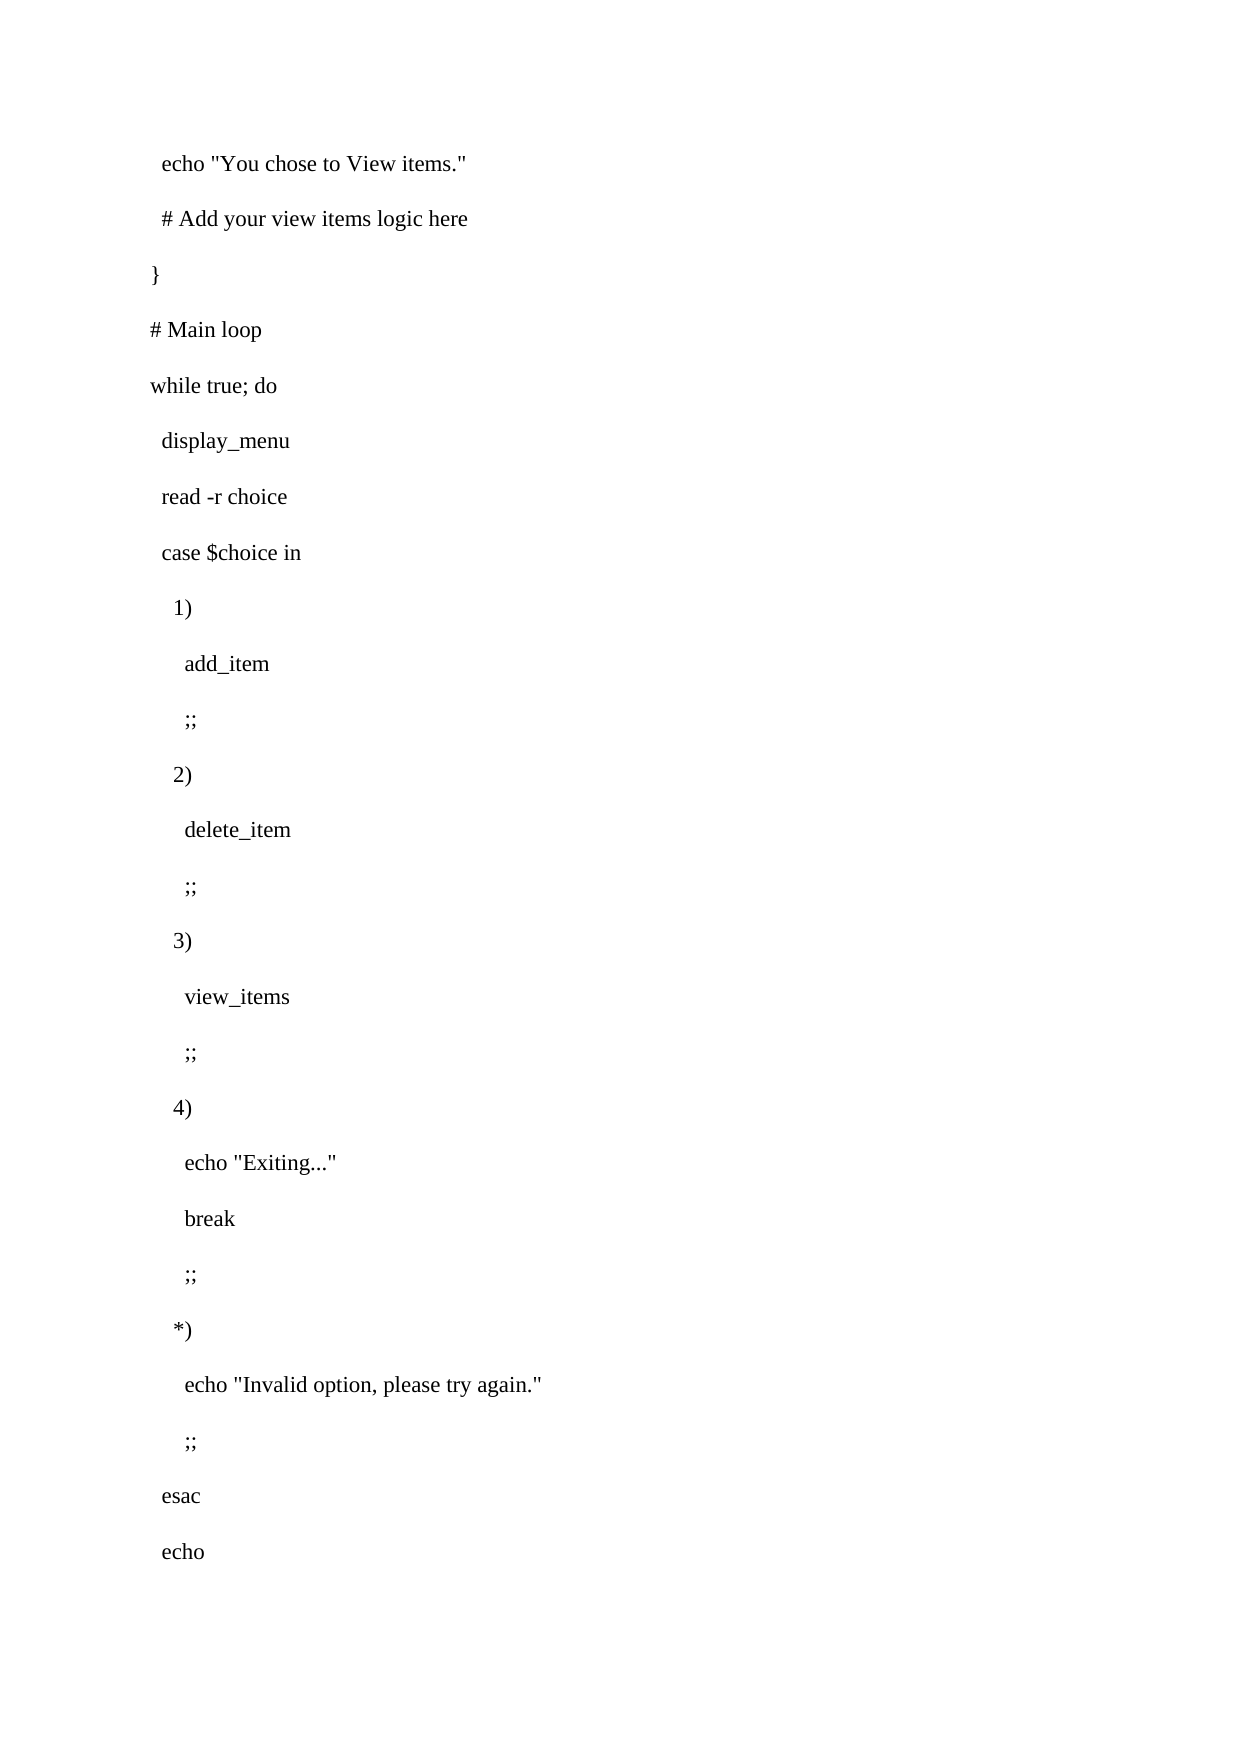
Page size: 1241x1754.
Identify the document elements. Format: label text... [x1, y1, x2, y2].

text *) [150, 1316, 1090, 1342]
text while true; do [150, 372, 1090, 398]
text echo "Exiting..." [150, 1149, 1090, 1176]
text ;; [150, 705, 1090, 732]
text echo [150, 1538, 1090, 1564]
text 3) [150, 927, 1090, 954]
text add_item [150, 650, 1090, 676]
text break [150, 1205, 1090, 1231]
text # Add your view items logic here [150, 206, 1090, 232]
text ;; [150, 1427, 1090, 1453]
text display_menu [150, 428, 1090, 454]
text echo "You chose to View items." [150, 150, 1090, 176]
text } [150, 261, 1090, 287]
text view_items [150, 983, 1090, 1009]
text case $choice in [150, 539, 1090, 565]
text echo "Invalid option, please try again." [150, 1371, 1090, 1398]
text ;; [150, 1260, 1090, 1287]
text 1) [150, 594, 1090, 621]
text esac [150, 1482, 1090, 1509]
text 2) [150, 761, 1090, 787]
text # Main loop [150, 317, 1090, 343]
text ;; [150, 872, 1090, 898]
text ;; [150, 1038, 1090, 1065]
text delete_item [150, 816, 1090, 843]
text 4) [150, 1094, 1090, 1120]
text read -r choice [150, 483, 1090, 509]
